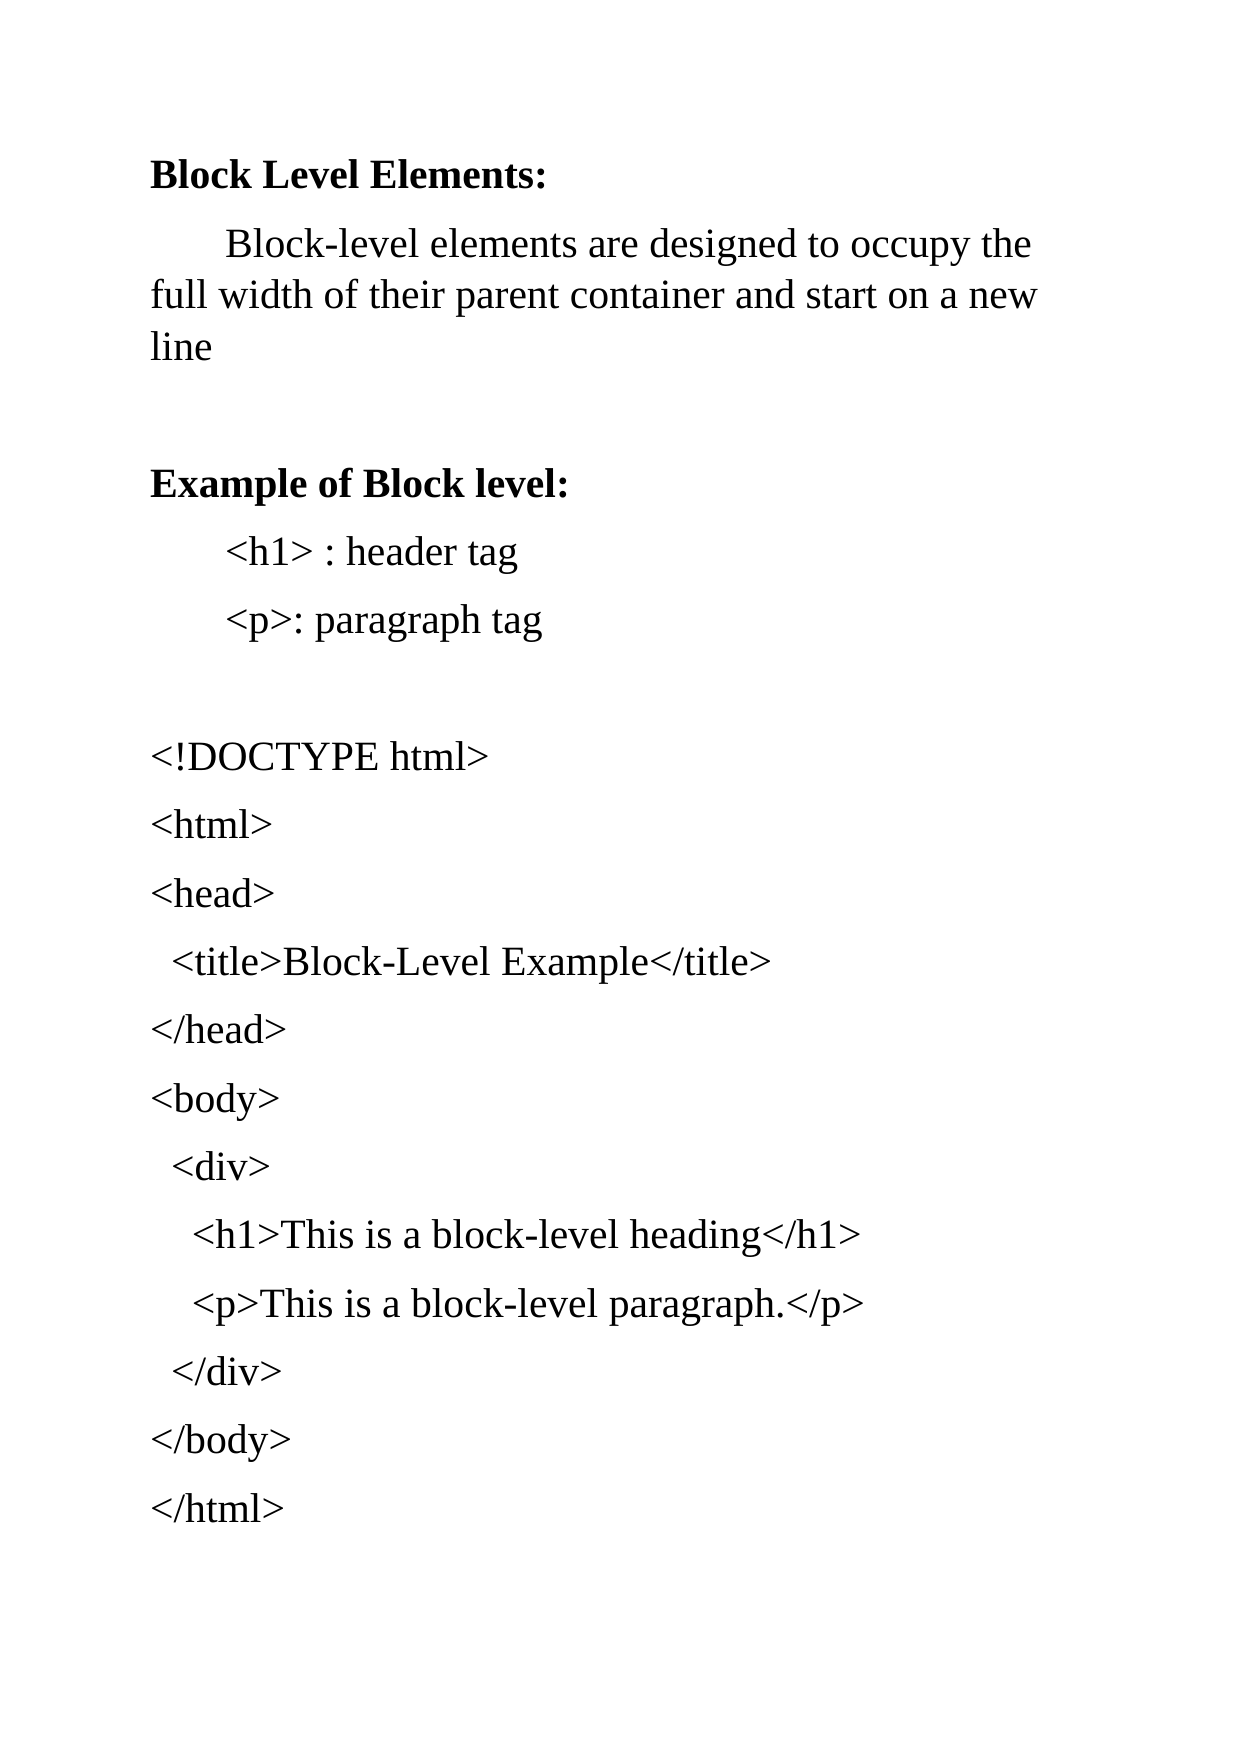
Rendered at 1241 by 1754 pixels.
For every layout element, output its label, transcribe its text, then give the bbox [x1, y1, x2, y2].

text Block-level elements are designed to occupy the full width of their parent container and start on a new line [150, 218, 1090, 369]
text <h1>This is a block-level heading</h1> [150, 1210, 1090, 1258]
text </div> [150, 1347, 1090, 1394]
text <p>: paragraph tag [150, 595, 1090, 643]
text <div> [150, 1142, 1090, 1189]
text <h1> : header tag [150, 527, 1090, 574]
text <head> [150, 868, 1090, 916]
text <p>This is a block-level paragraph.</p> [150, 1278, 1090, 1326]
text <title>Block-Level Example</title> [150, 937, 1090, 984]
text <body> [150, 1073, 1090, 1121]
text <html> [150, 800, 1090, 848]
text Block Level Elements: [150, 150, 1090, 198]
text </html> [150, 1483, 1090, 1531]
text </head> [150, 1005, 1090, 1053]
text Example of Block level: [150, 458, 1090, 506]
text </body> [150, 1415, 1090, 1463]
text <!DOCTYPE html> [150, 732, 1090, 779]
